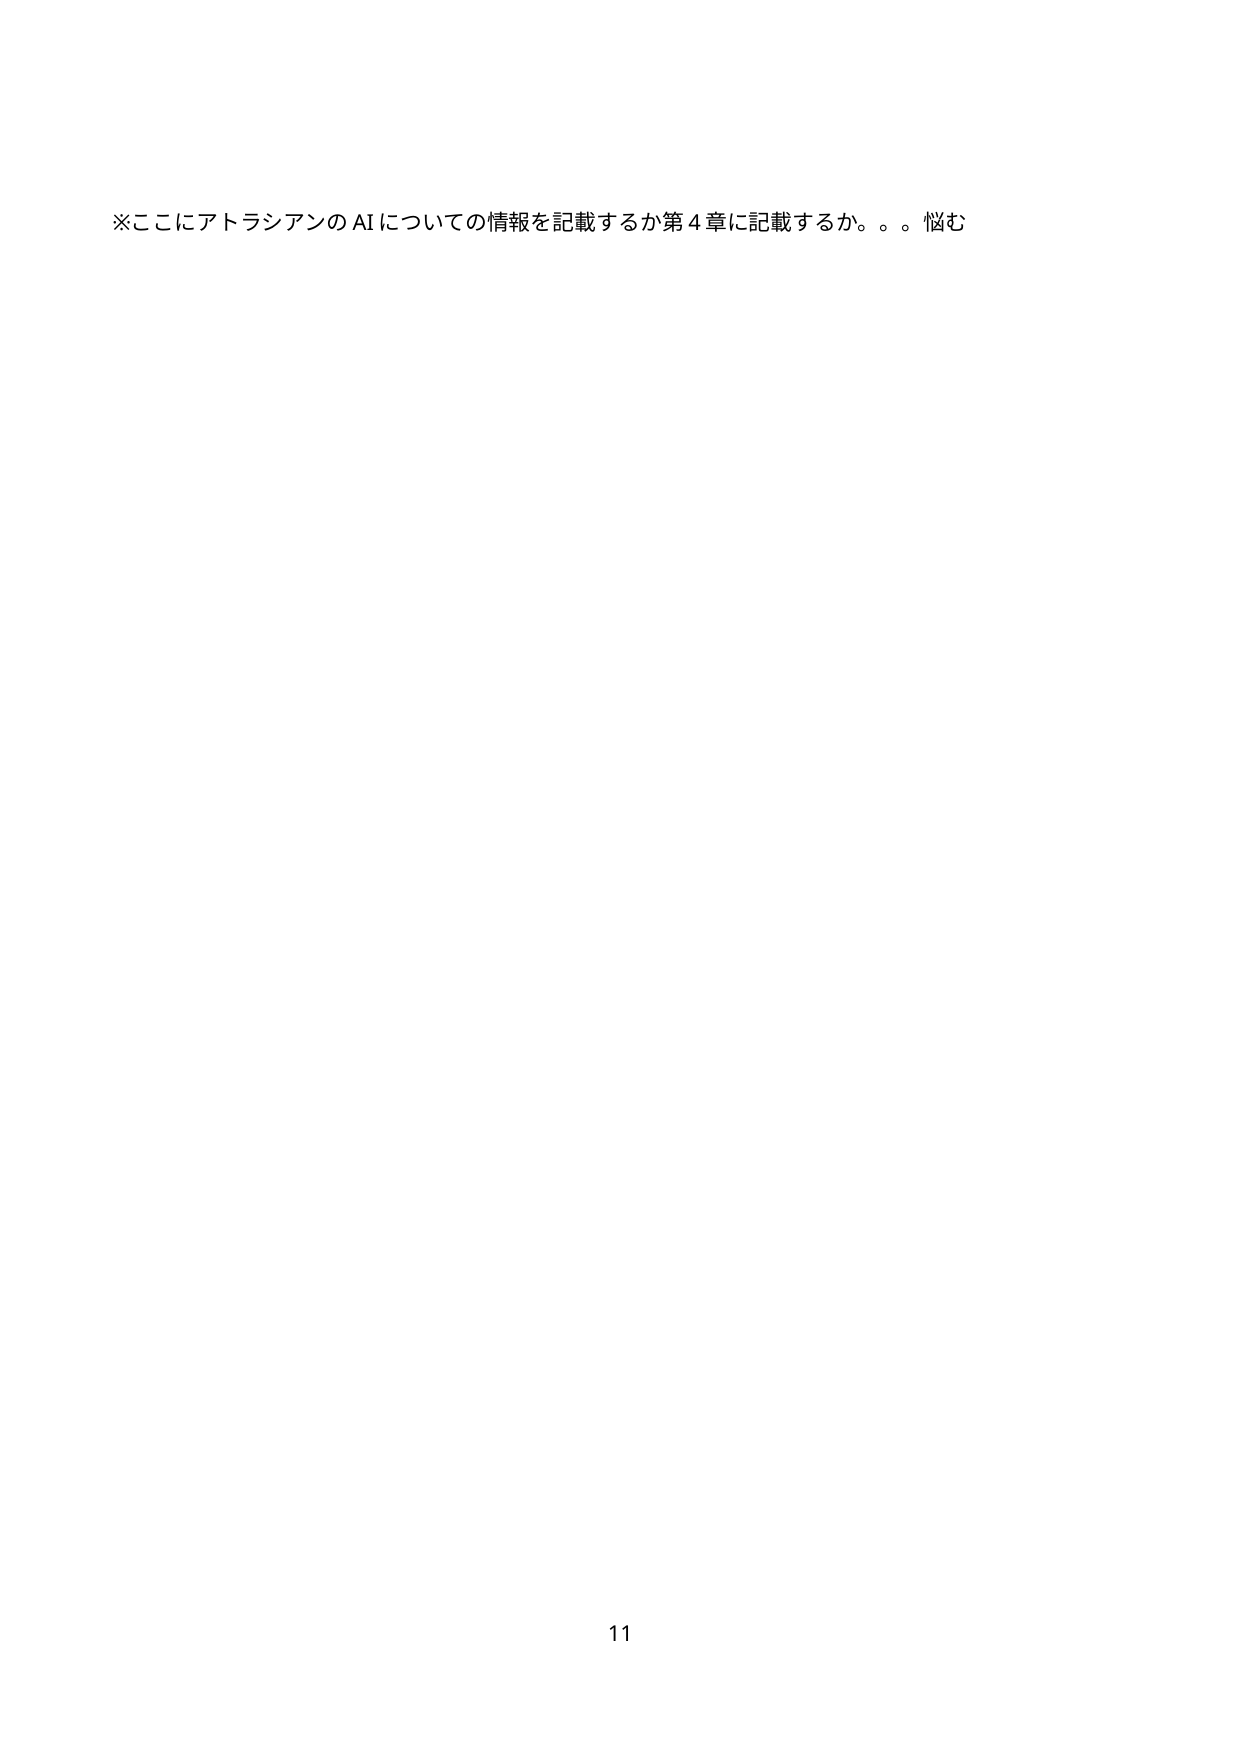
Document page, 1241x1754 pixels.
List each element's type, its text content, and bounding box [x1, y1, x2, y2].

text ※ここにアトラシアンのAIについての情報を記載するか第4章に記載するか。。。悩む [112, 202, 1128, 239]
